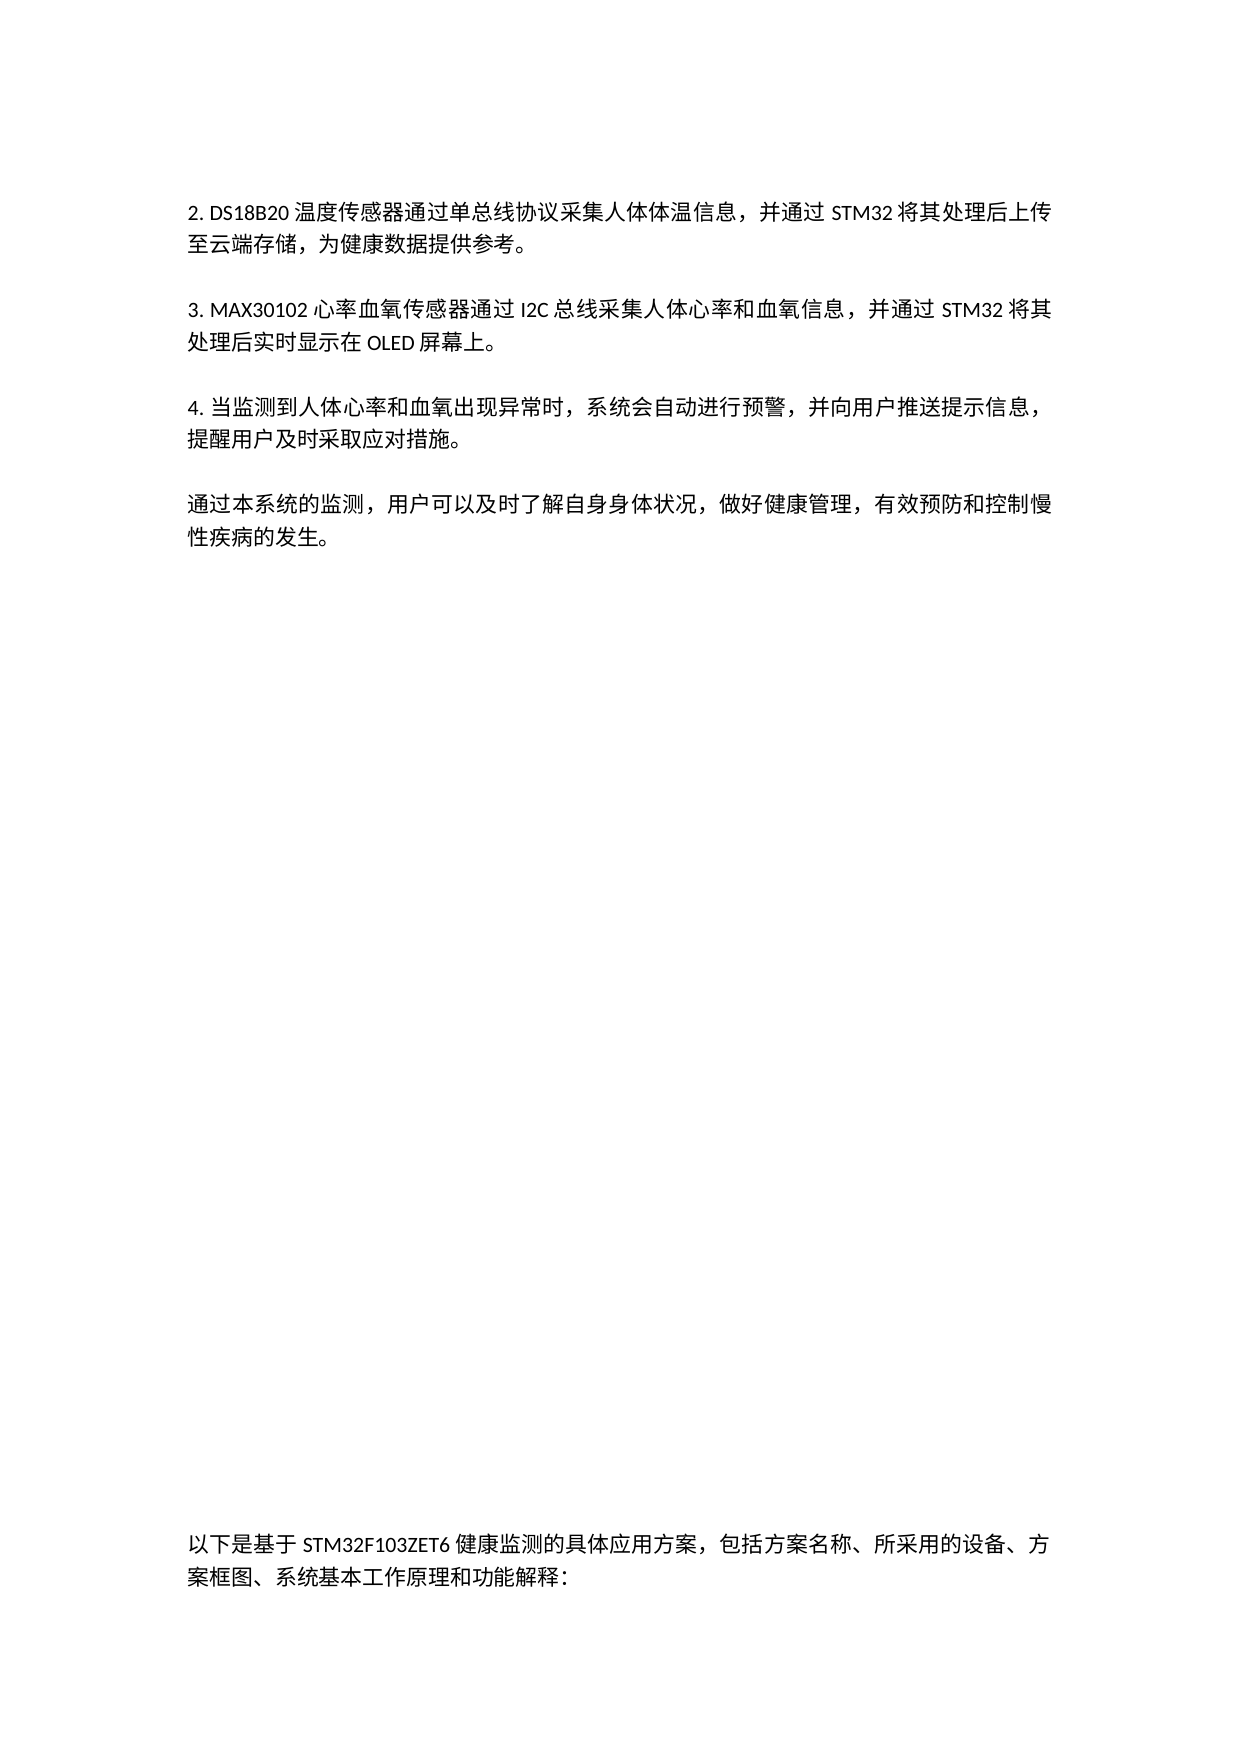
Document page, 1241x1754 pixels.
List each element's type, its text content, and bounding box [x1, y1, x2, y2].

text 通过本系统的监测，用户可以及时了解自身身体状况，做好健康管理，有效预防和控制慢性疾病的发生。 [187, 487, 1053, 552]
text 3. MAX30102心率血氧传感器通过I2C总线采集人体心率和血氧信息，并通过STM32将其处理后实时显示在OLED屏幕上。 [187, 292, 1053, 357]
text 以下是基于STM32F103ZET6健康监测的具体应用方案，包括方案名称、所采用的设备、方案框图、系统基本工作原理和功能解释： [187, 1527, 1053, 1592]
text 2. DS18B20温度传感器通过单总线协议采集人体体温信息，并通过STM32将其处理后上传至云端存储，为健康数据提供参考。 [187, 194, 1053, 259]
text 4. 当监测到人体心率和血氧出现异常时，系统会自动进行预警，并向用户推送提示信息，提醒用户及时采取应对措施。 [187, 389, 1053, 454]
